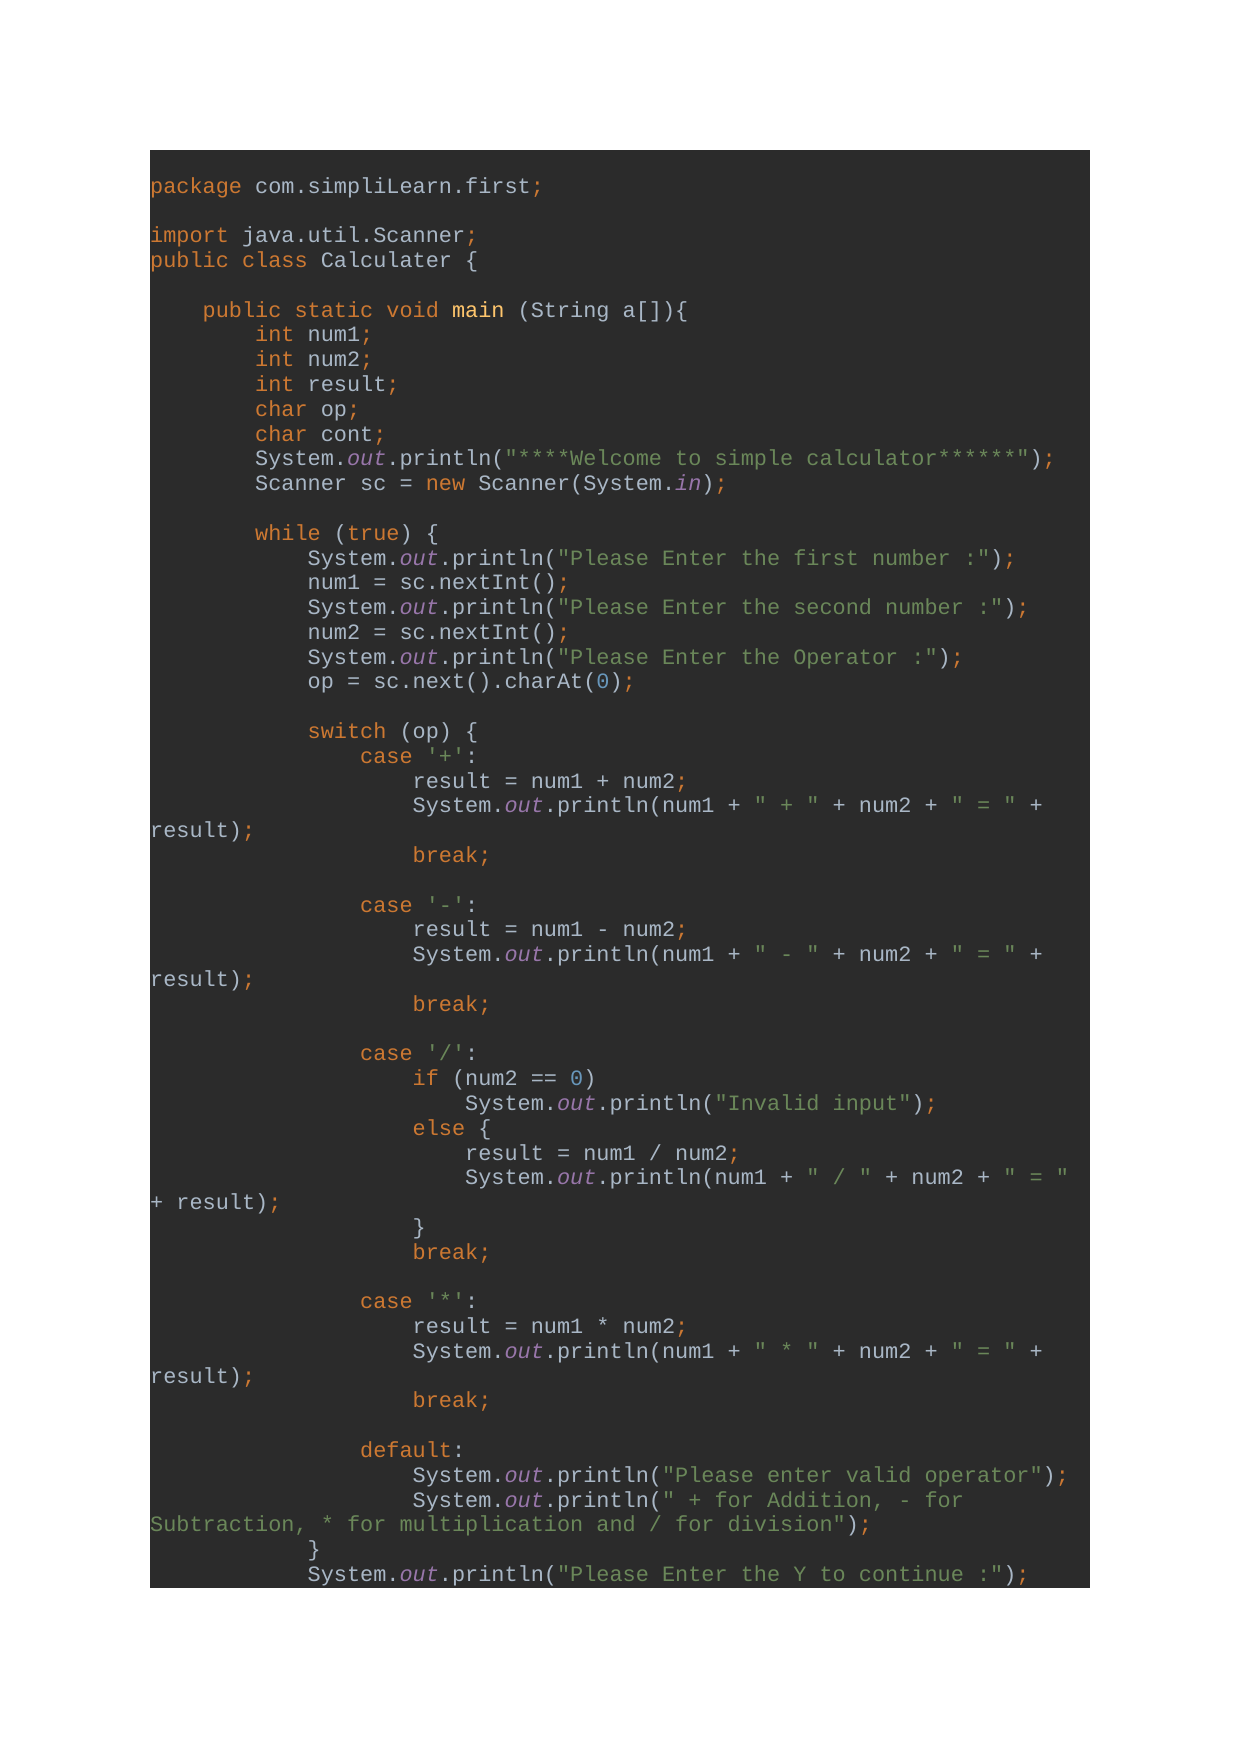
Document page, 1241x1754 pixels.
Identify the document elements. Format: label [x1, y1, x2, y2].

text [150, 175, 1090, 1588]
